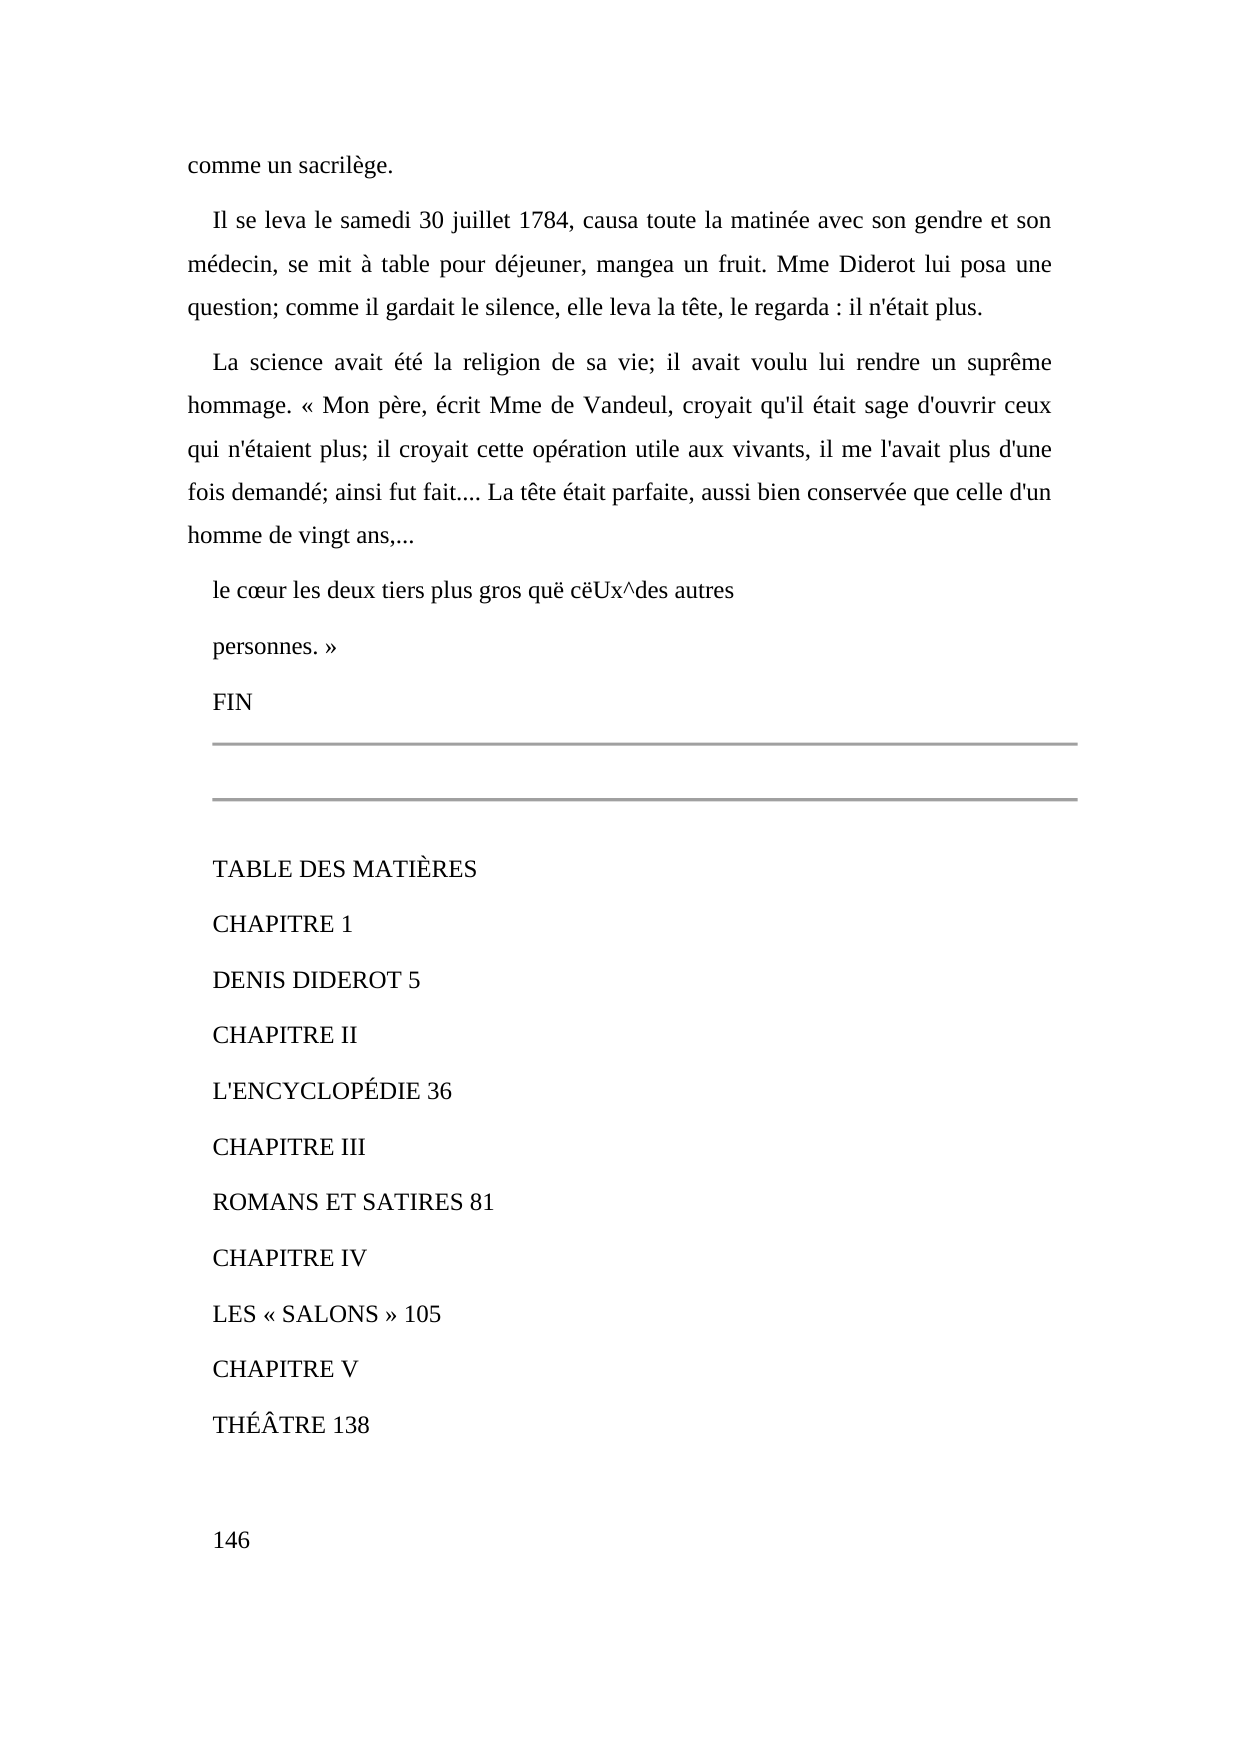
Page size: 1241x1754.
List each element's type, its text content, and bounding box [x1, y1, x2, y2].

text le cœur les deux tiers plus gros quë cëUx^des autres [187, 576, 1053, 604]
text ROMANS ET SATIRES 81 [187, 1187, 1053, 1216]
text La science avait été la religion de sa vie; il avait voulu lui rendre un suprême hommage. « Mon père, écrit Mme de Vandeul, croyait qu'il était sage d'ouvrir ceux qui n'étaient plus; il croyait cette opération utile aux vivants, il me l'avait plus d'une fois demandé; ainsi fut fait.... La tête était parfaite, aussi bien conservée que celle d'un homme de vingt ans,... [187, 347, 1053, 549]
text DENIS DIDEROT 5 [187, 965, 1053, 994]
text FIN [187, 687, 1053, 716]
text Il se leva le samedi 30 juillet 1784, causa toute la matinée avec son gendre et son médecin, se mit à table pour déjeuner, mangea un fruit. Mme Diderot lui posa une question; comme il gardait le silence, elle leva la tête, le regarda : il n'était plus. [187, 206, 1053, 321]
text CHAPITRE V [187, 1354, 1053, 1383]
text personnes. » [187, 631, 1053, 660]
text CHAPITRE 1 [187, 909, 1053, 938]
text L'ENCYCLOPÉDIE 36 [187, 1076, 1053, 1105]
text THÉÂTRE 138 [187, 1410, 1053, 1439]
text LES « SALONS » 105 [187, 1299, 1053, 1327]
text CHAPITRE IV [187, 1243, 1053, 1272]
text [187, 150, 1053, 179]
text CHAPITRE II [187, 1021, 1053, 1049]
text CHAPITRE III [187, 1132, 1053, 1161]
text TABLE DES MATIÈRES [187, 854, 1053, 882]
